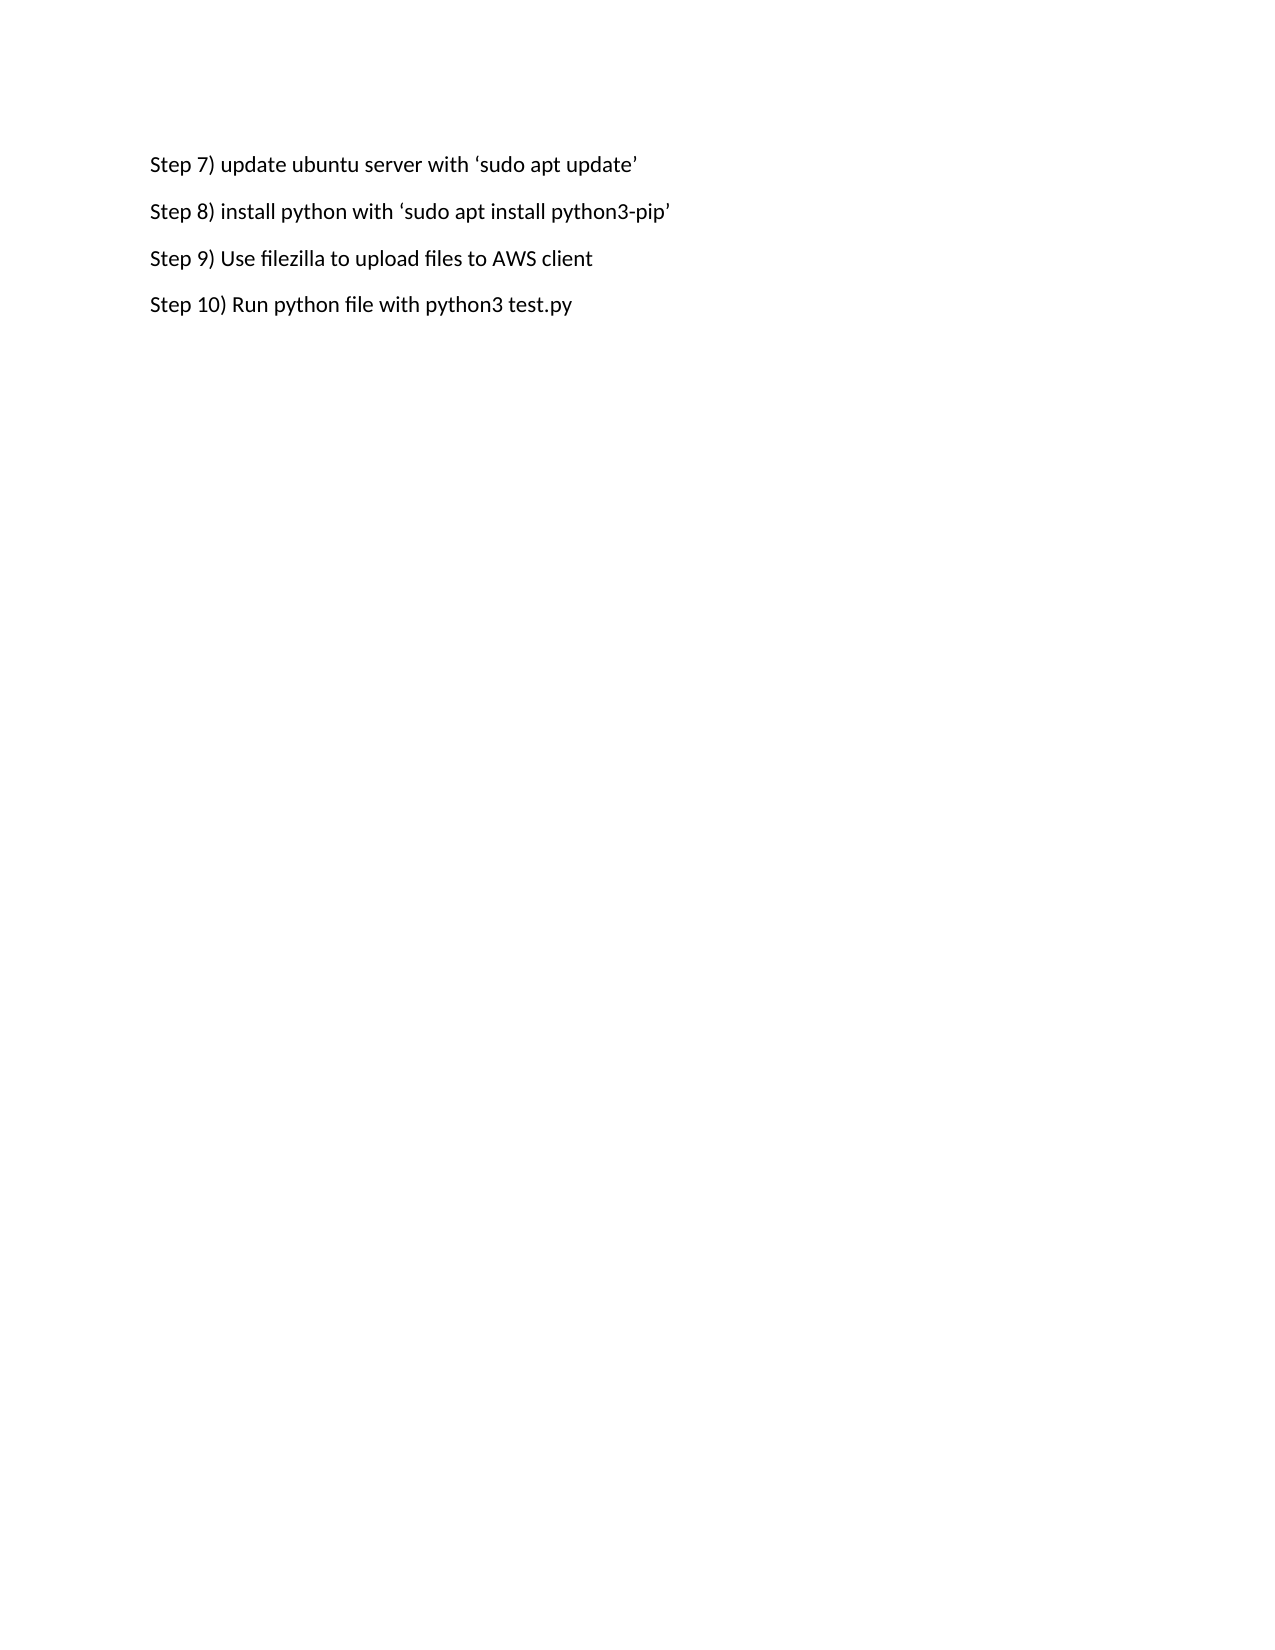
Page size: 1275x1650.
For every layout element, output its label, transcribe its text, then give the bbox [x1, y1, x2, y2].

text Step 8) install python with ‘sudo apt install python3-pip’ [150, 197, 1125, 225]
text Step 10) Run python file with python3 test.py [150, 291, 1125, 319]
text Step 9) Use filezilla to upload files to AWS client [150, 244, 1125, 272]
text Step 7) update ubuntu server with ‘sudo apt update’ [150, 150, 1125, 178]
